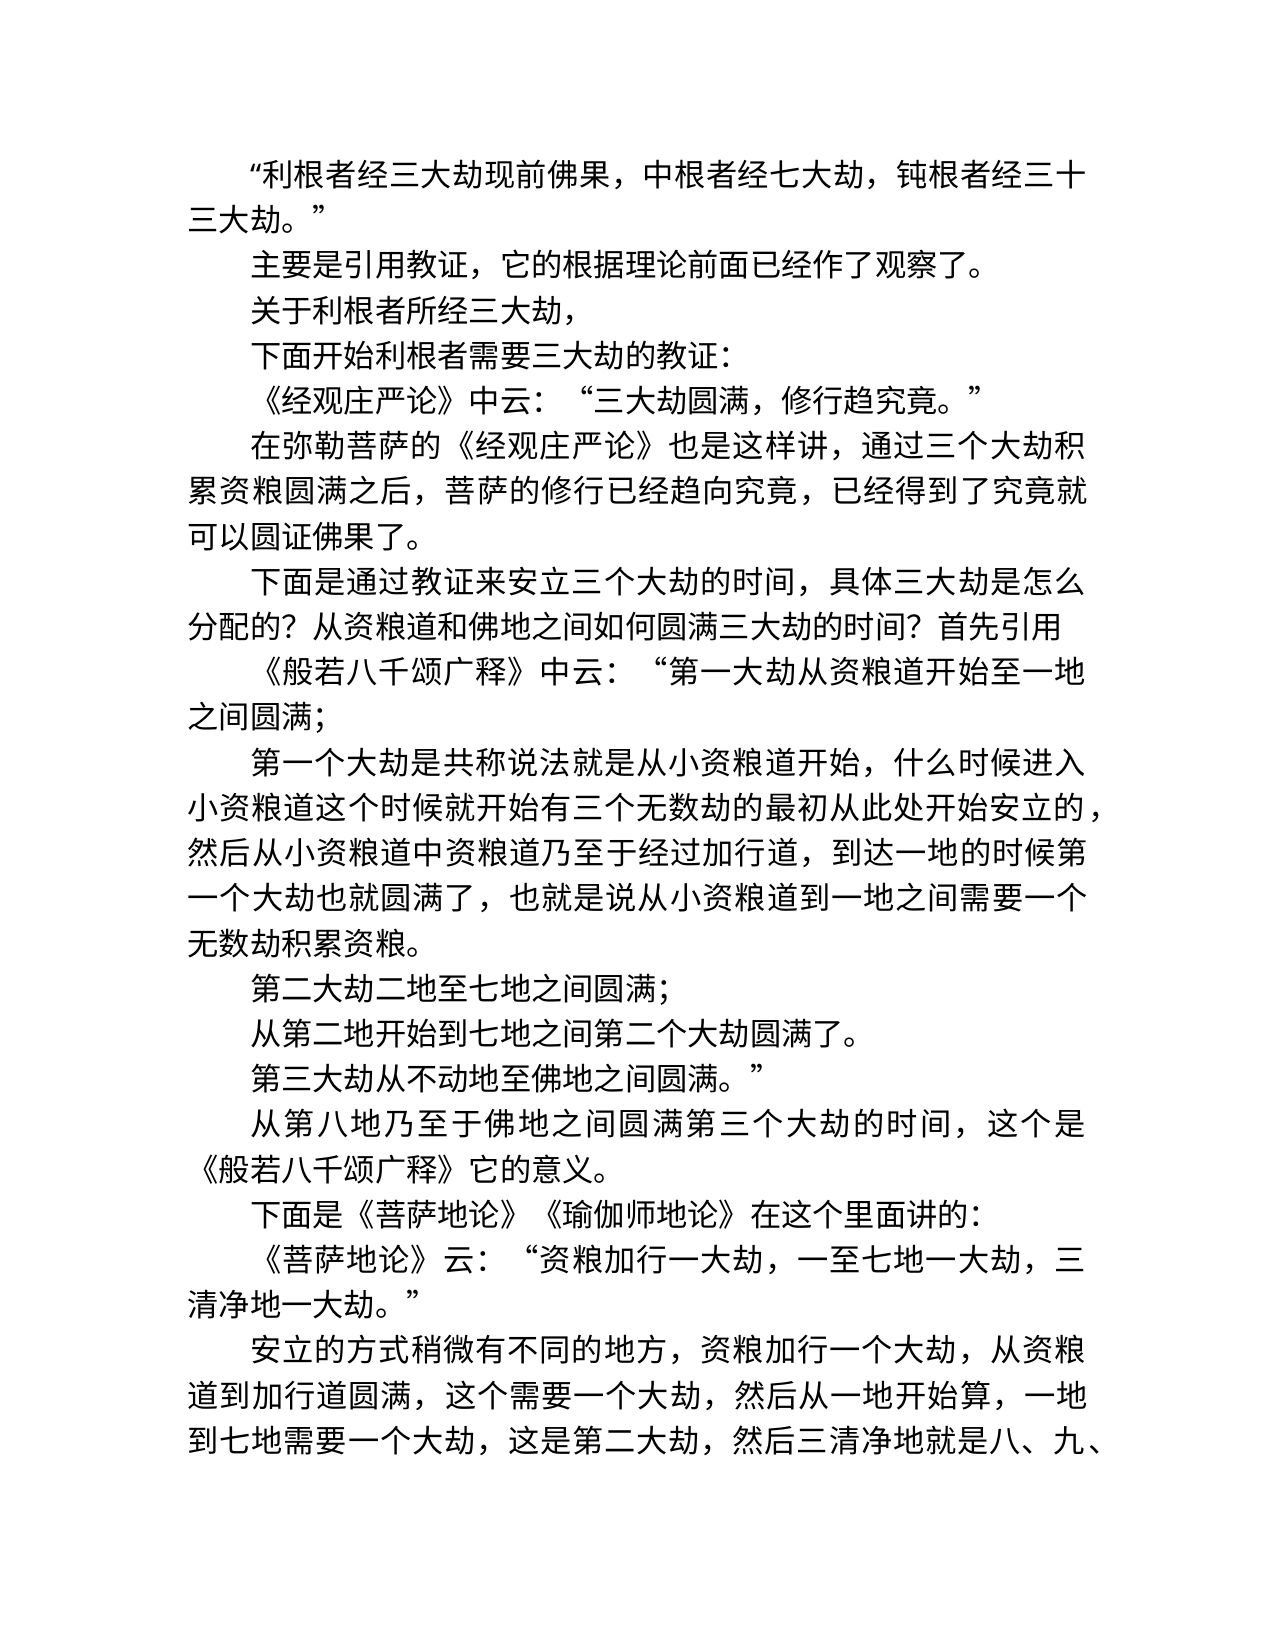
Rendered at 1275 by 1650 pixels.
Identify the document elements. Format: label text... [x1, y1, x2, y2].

text 《菩萨地论》云：“资粮加行一大劫，一至七地一大劫，三清净地一大劫。” [187, 1235, 1088, 1326]
text 关于利根者所经三大劫， [187, 286, 1088, 331]
text 主要是引用教证，它的根据理论前面已经作了观察了。 [187, 241, 1088, 286]
text 第二大劫二地至七地之间圆满； [187, 964, 1088, 1009]
text 第一个大劫是共称说法就是从小资粮道开始，什么时候进入小资粮道这个时候就开始有三个无数劫的最初从此处开始安立的，然后从小资粮道中资粮道乃至于经过加行道，到达一地的时候第一个大劫也就圆满了，也就是说从小资粮道到一地之间需要一个无数劫积累资粮。 [187, 738, 1088, 964]
text 《经观庄严论》中云：“三大劫圆满，修行趋究竟。” [187, 376, 1088, 421]
text 第三大劫从不动地至佛地之间圆满。” [187, 1054, 1088, 1099]
text 在弥勒菩萨的《经观庄严论》也是这样讲，通过三个大劫积累资粮圆满之后，菩萨的修行已经趋向究竟，已经得到了究竟就可以圆证佛果了。 [187, 421, 1088, 557]
text 下面是《菩萨地论》《瑜伽师地论》在这个里面讲的： [187, 1190, 1088, 1235]
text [187, 1326, 1088, 1461]
text 从第八地乃至于佛地之间圆满第三个大劫的时间，这个是《般若八千颂广释》它的意义。 [187, 1099, 1088, 1190]
text 从第二地开始到七地之间第二个大劫圆满了。 [187, 1009, 1088, 1054]
text 下面开始利根者需要三大劫的教证： [187, 331, 1088, 376]
text “利根者经三大劫现前佛果，中根者经七大劫，钝根者经三十三大劫。” [187, 150, 1088, 241]
text 下面是通过教证来安立三个大劫的时间，具体三大劫是怎么分配的？从资粮道和佛地之间如何圆满三大劫的时间？首先引用 [187, 557, 1088, 647]
text 《般若八千颂广释》中云：“第一大劫从资粮道开始至一地之间圆满； [187, 647, 1088, 738]
